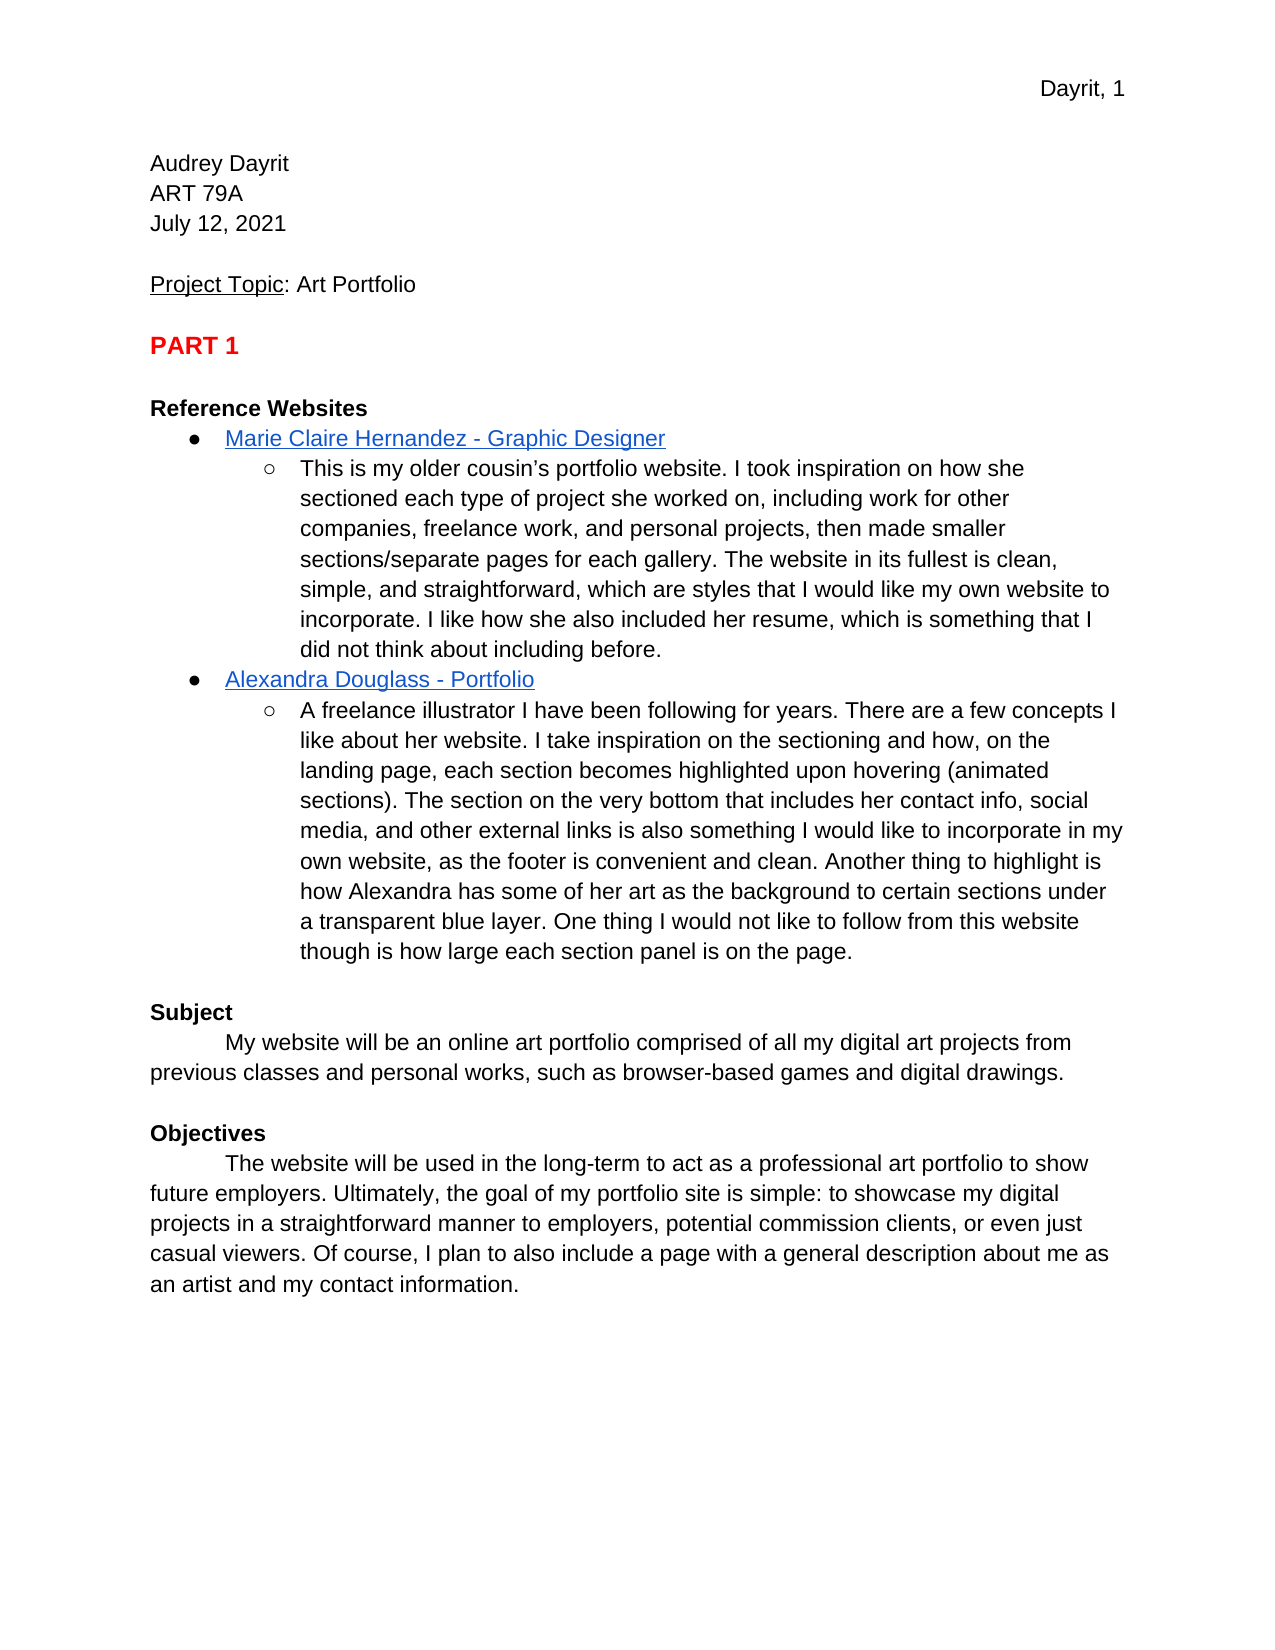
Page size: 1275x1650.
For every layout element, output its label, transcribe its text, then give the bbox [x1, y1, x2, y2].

list A freelance illustrator I have been following for years. There are a few concepts I like about her website. I take inspiration on the sectioning and how, on the landing page, each section becomes highlighted upon hovering (animated sections). The section on the very bottom that includes her contact info, social media, and other external links is also something I would like to incorporate in my own website, as the footer is convenient and clean. Another thing to highlight is how Alexandra has some of her art as the background to certain sections under a transparent blue layer. One thing I would not like to follow from this website though is how large each section panel is on the page. [262, 697, 1125, 964]
text Project Topic: Art Portfolio [150, 271, 1125, 297]
text The website will be used in the long-term to act as a professional art portfolio to show future employers. Ultimately, the goal of my portfolio site is simple: to showcase my digital projects in a straightforward manner to employers, potential commission clients, or even just casual viewers. Of course, I plan to also include a page with a general description about me as an artist and my contact information. [150, 1150, 1125, 1297]
text PART 1 [150, 331, 1125, 360]
list Alexandra Douglass - Portfolio [187, 666, 1125, 693]
text Subject [150, 999, 1125, 1025]
text Audrey Dayrit [150, 150, 1125, 176]
text My website will be an online art portfolio comprised of all my digital art projects from previous classes and personal works, such as browser-based games and digital drawings. [150, 1029, 1125, 1085]
list This is my older cousin’s portfolio website. I took inspiration on how she sectioned each type of project she worked on, including work for other companies, freelance work, and personal projects, then made smaller sections/separate pages for each gallery. The website in its fullest is clean, simple, and straightforward, which are styles that I would like my own website to incorporate. I like how she also included her resume, which is something that I did not think about including before. [262, 455, 1125, 662]
list Marie Claire Hernandez - Graphic Designer [187, 425, 1125, 451]
text ART 79A [150, 180, 1125, 207]
text Objectives [150, 1119, 1125, 1146]
text Reference Websites [150, 394, 1125, 421]
text July 12, 2021 [150, 210, 1125, 237]
